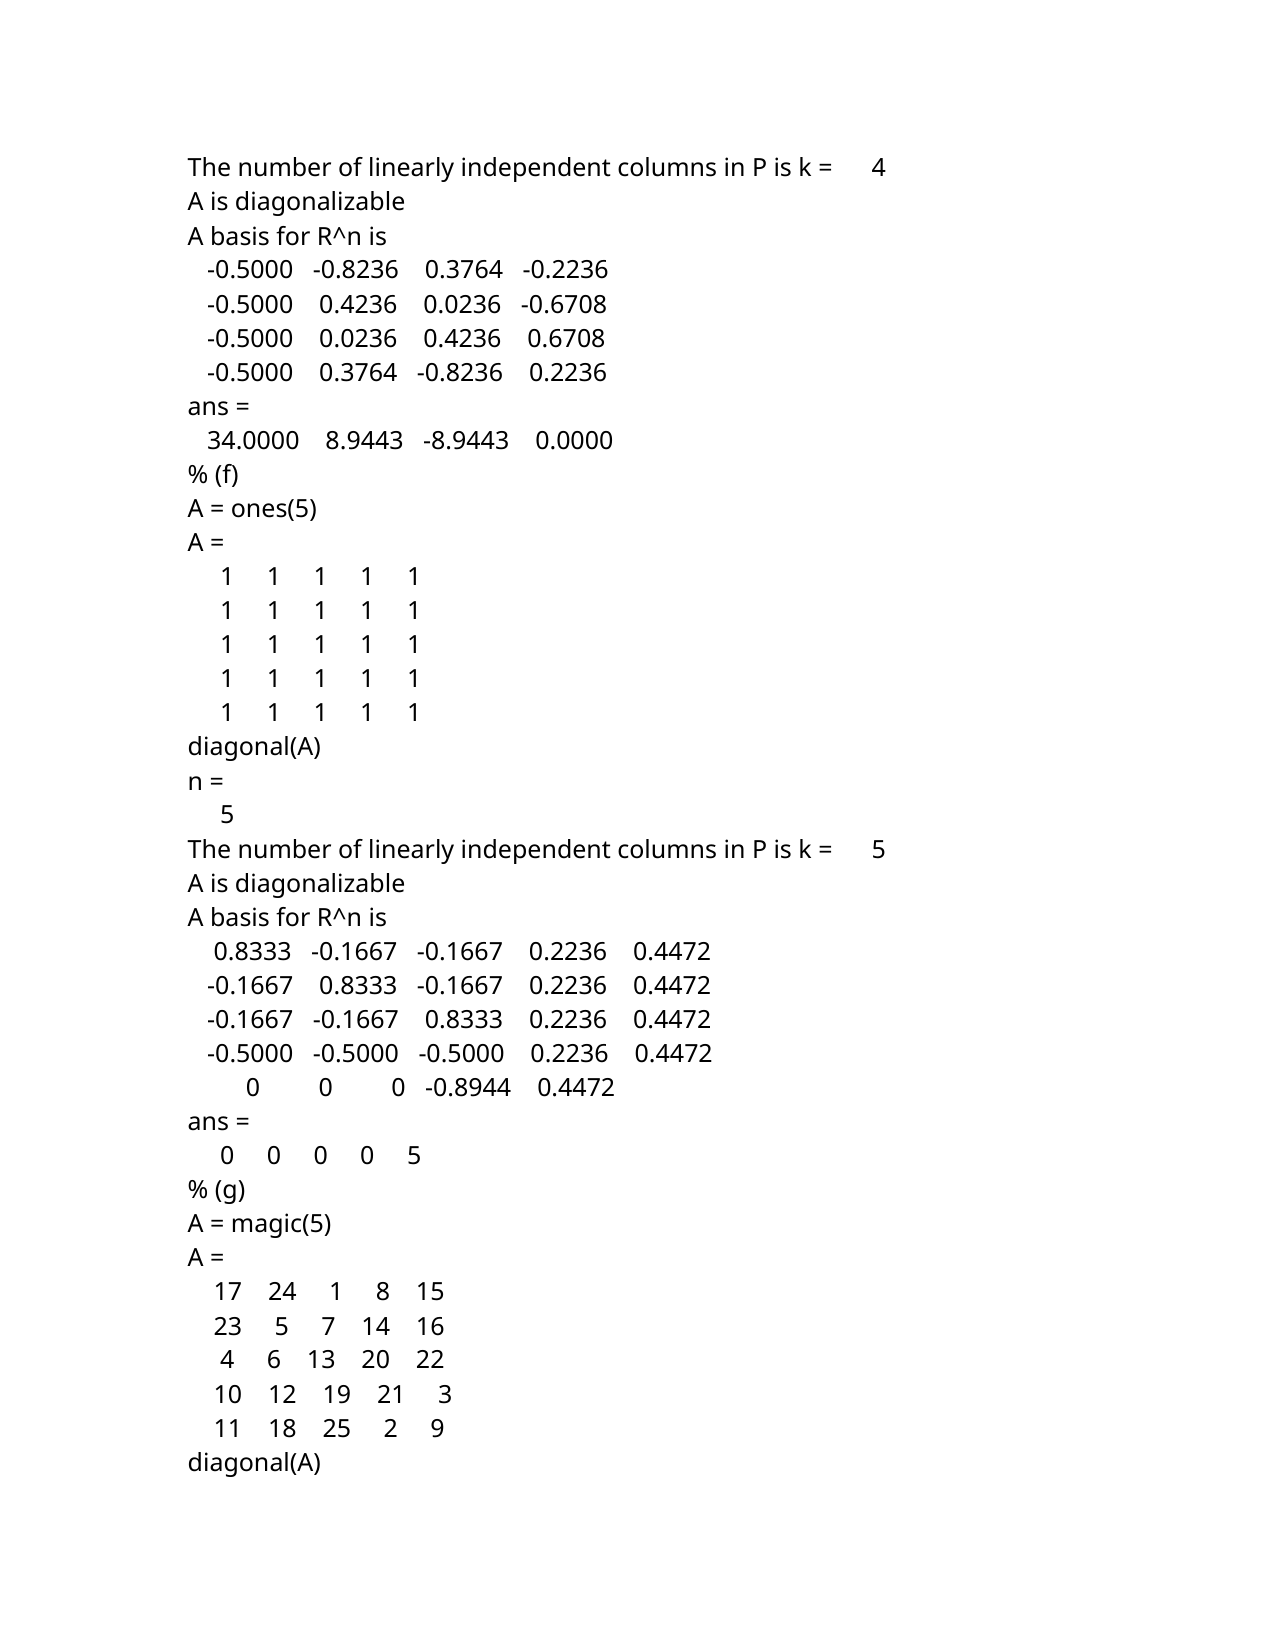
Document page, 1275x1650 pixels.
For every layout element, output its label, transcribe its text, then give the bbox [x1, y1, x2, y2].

text diagonal(A) [187, 729, 1087, 763]
text 11 18 25 2 9 [187, 1410, 1087, 1444]
text A is diagonalizable [187, 865, 1087, 899]
text 1 1 1 1 1 [187, 627, 1087, 661]
text 1 1 1 1 1 [187, 593, 1087, 627]
text -0.5000 0.4236 0.0236 -0.6708 [187, 286, 1087, 320]
text diagonal(A) [187, 1444, 1087, 1478]
text A = [187, 525, 1087, 559]
text 1 1 1 1 1 [187, 695, 1087, 729]
text -0.5000 -0.8236 0.3764 -0.2236 [187, 252, 1087, 286]
text 5 [187, 797, 1087, 831]
text 23 5 7 14 16 [187, 1308, 1087, 1342]
text ans = [187, 388, 1087, 422]
text -0.5000 0.3764 -0.8236 0.2236 [187, 354, 1087, 388]
text 1 1 1 1 1 [187, 661, 1087, 695]
text -0.5000 -0.5000 -0.5000 0.2236 0.4472 [187, 1036, 1087, 1070]
text 4 6 13 20 22 [187, 1342, 1087, 1376]
text 17 24 1 8 15 [187, 1274, 1087, 1308]
text n = [187, 763, 1087, 797]
text The number of linearly independent columns in P is k = 4 [187, 150, 1087, 184]
text A = [187, 1240, 1087, 1274]
text A basis for R^n is [187, 899, 1087, 933]
text -0.5000 0.0236 0.4236 0.6708 [187, 320, 1087, 354]
text 1 1 1 1 1 [187, 559, 1087, 593]
text A basis for R^n is [187, 218, 1087, 252]
text A = ones(5) [187, 491, 1087, 525]
text 0 0 0 0 5 [187, 1138, 1087, 1172]
text 0 0 0 -0.8944 0.4472 [187, 1070, 1087, 1104]
text -0.1667 -0.1667 0.8333 0.2236 0.4472 [187, 1002, 1087, 1036]
text The number of linearly independent columns in P is k = 5 [187, 831, 1087, 865]
text ans = [187, 1104, 1087, 1138]
text % (g) [187, 1172, 1087, 1206]
text A = magic(5) [187, 1206, 1087, 1240]
text % (f) [187, 457, 1087, 491]
text A is diagonalizable [187, 184, 1087, 218]
text 10 12 19 21 3 [187, 1376, 1087, 1410]
text 0.8333 -0.1667 -0.1667 0.2236 0.4472 [187, 933, 1087, 967]
text -0.1667 0.8333 -0.1667 0.2236 0.4472 [187, 967, 1087, 1002]
text 34.0000 8.9443 -8.9443 0.0000 [187, 422, 1087, 457]
